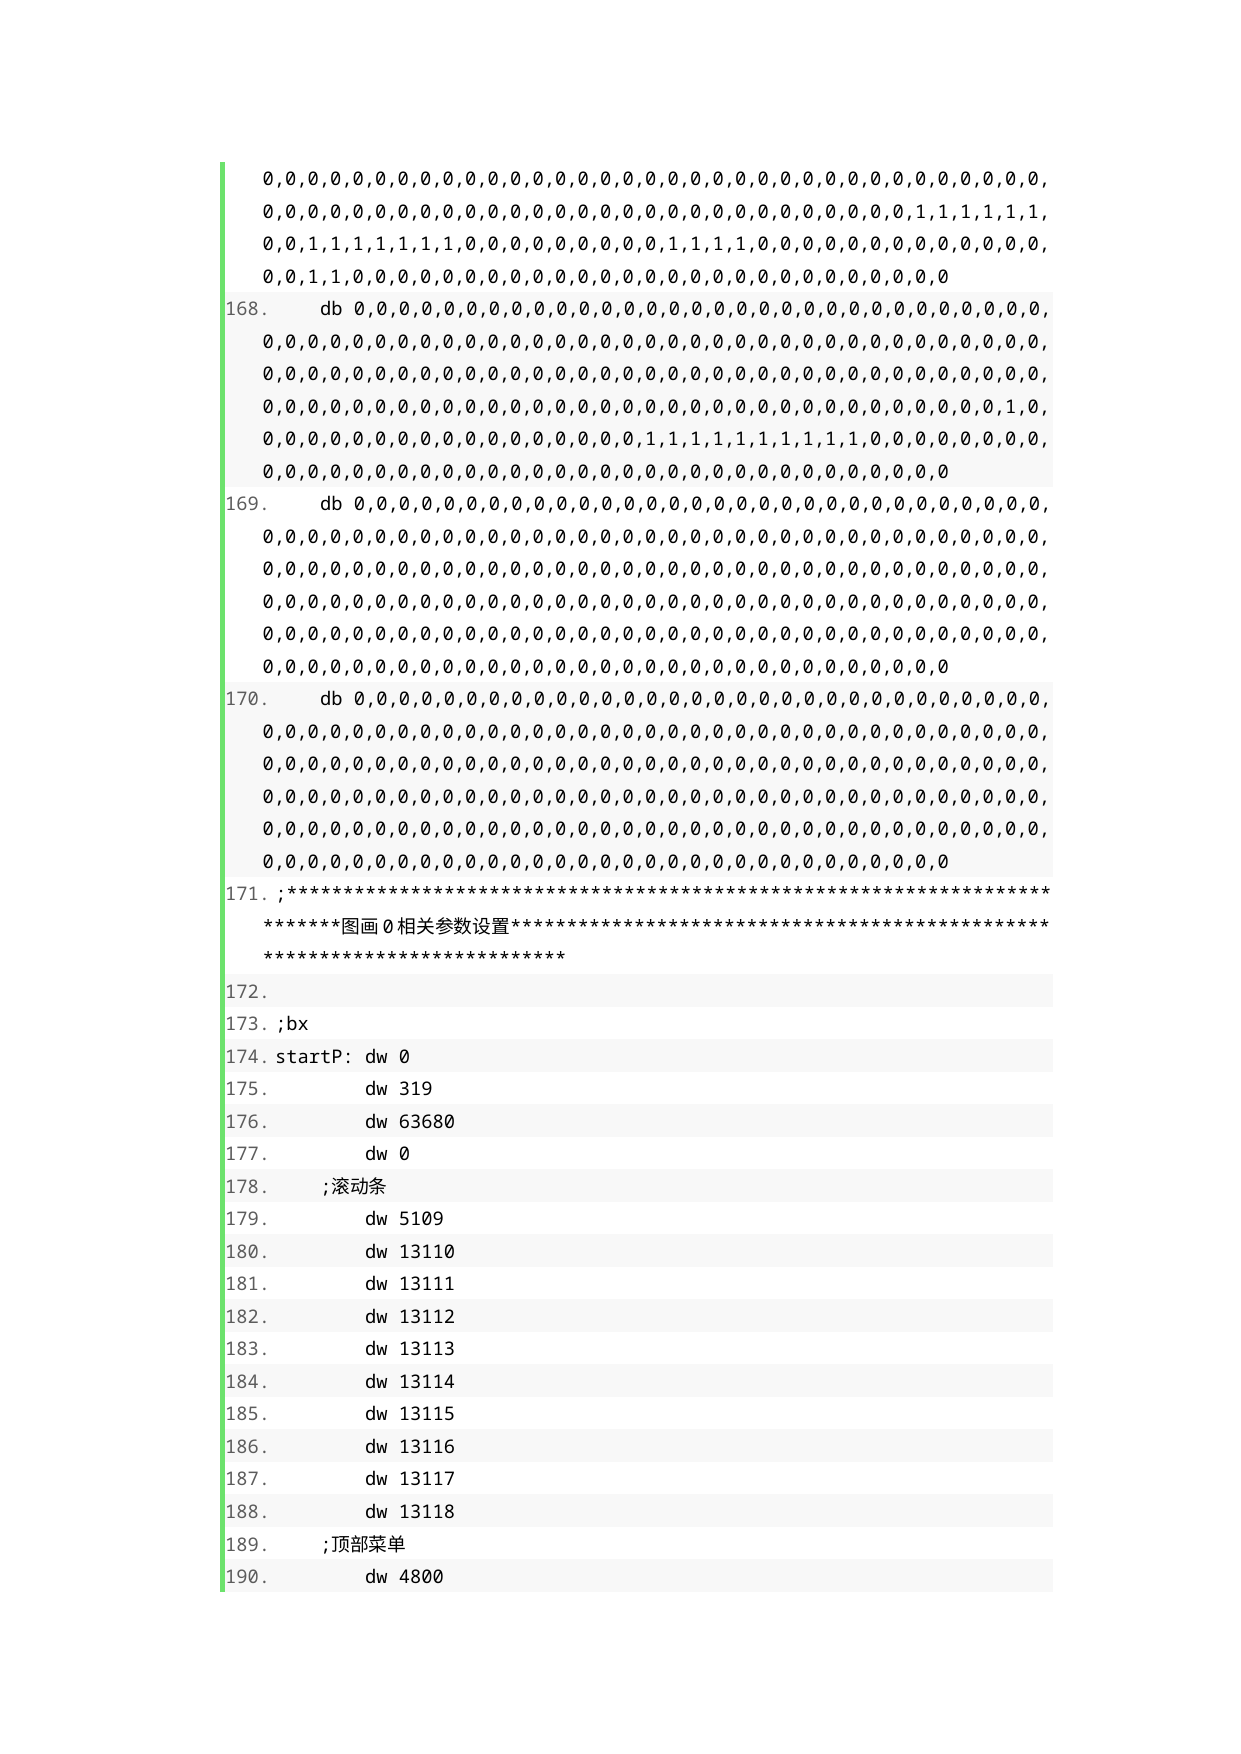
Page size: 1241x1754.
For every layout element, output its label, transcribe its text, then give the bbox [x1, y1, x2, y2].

list db 0,0,0,0,0,0,0,0,0,0,0,0,0,0,0,0,0,0,0,0,0,0,0,0,0,0,0,0,0,0,0,0,0,0,0,0,0,0,0,0,0,0,0,0,0,0,0,0,0,0,0,0,0,0,0,0,0,0,0,0,0,0,0,0,0,0,0,0,0,0,0,0,0,0,0,0,0,0,0,0,0,0,0,0,0,0,0,0,0,0,0,0,0,0,0,0,0,0,0,0,0,0,0,0,0,0,0,0,0,0,0,0,0,0,0,0,0,0,0,0,0,0,0,0,0,0,0,0,0,0,0,0,0,0,1,0,0,0,0,0,0,0,0,0,0,0,0,0,0,0,0,0,0,1,1,1,1,1,1,1,1,1,1,0,0,0,0,0,0,0,0,0,0,0,0,0,0,0,0,0,0,0,0,0,0,0,0,0,0,0,0,0,0,0,0,0,0,0,0,0,0,0 [225, 292, 1053, 487]
list dw 13117 [225, 1462, 1053, 1494]
list dw 13110 [225, 1234, 1053, 1267]
list dw 13114 [225, 1364, 1053, 1397]
list ;***************************************************************************图画0相关参数设置*************************************************************************** [225, 877, 1053, 974]
list ;bx [225, 1007, 1053, 1039]
list dw 13113 [225, 1332, 1053, 1364]
list db 0,0,0,0,0,0,0,0,0,0,0,0,0,0,0,0,0,0,0,0,0,0,0,0,0,0,0,0,0,0,0,0,0,0,0,0,0,0,0,0,0,0,0,0,0,0,0,0,0,0,0,0,0,0,0,0,0,0,0,0,0,0,0,0,0,0,0,0,0,0,0,0,0,0,0,0,0,0,0,0,0,0,0,0,0,0,0,0,0,0,0,0,0,0,0,0,0,0,0,0,0,0,0,0,0,0,0,0,0,0,0,0,0,0,0,0,0,0,0,0,0,0,0,0,0,0,0,0,0,0,0,0,0,0,0,0,0,0,0,0,0,0,0,0,0,0,0,0,0,0,0,0,0,0,0,0,0,0,0,0,0,0,0,0,0,0,0,0,0,0,0,0,0,0,0,0,0,0,0,0,0,0,0,0,0,0,0,0,0,0,0,0,0,0,0,0,0,0,0,0,0,0 [225, 682, 1053, 877]
list dw 4800 [225, 1559, 1053, 1592]
list dw 0 [225, 1137, 1053, 1169]
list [225, 162, 1053, 292]
list ;顶部菜单 [225, 1527, 1053, 1559]
list dw 13115 [225, 1397, 1053, 1429]
list dw 13118 [225, 1494, 1053, 1527]
list dw 319 [225, 1072, 1053, 1104]
list dw 5109 [225, 1202, 1053, 1234]
list dw 13111 [225, 1267, 1053, 1299]
list startP: dw 0 [225, 1039, 1053, 1072]
list ;滚动条 [225, 1169, 1053, 1202]
list db 0,0,0,0,0,0,0,0,0,0,0,0,0,0,0,0,0,0,0,0,0,0,0,0,0,0,0,0,0,0,0,0,0,0,0,0,0,0,0,0,0,0,0,0,0,0,0,0,0,0,0,0,0,0,0,0,0,0,0,0,0,0,0,0,0,0,0,0,0,0,0,0,0,0,0,0,0,0,0,0,0,0,0,0,0,0,0,0,0,0,0,0,0,0,0,0,0,0,0,0,0,0,0,0,0,0,0,0,0,0,0,0,0,0,0,0,0,0,0,0,0,0,0,0,0,0,0,0,0,0,0,0,0,0,0,0,0,0,0,0,0,0,0,0,0,0,0,0,0,0,0,0,0,0,0,0,0,0,0,0,0,0,0,0,0,0,0,0,0,0,0,0,0,0,0,0,0,0,0,0,0,0,0,0,0,0,0,0,0,0,0,0,0,0,0,0,0,0,0,0,0,0 [225, 487, 1053, 682]
list dw 13116 [225, 1429, 1053, 1462]
list dw 13112 [225, 1299, 1053, 1332]
list dw 63680 [225, 1104, 1053, 1137]
